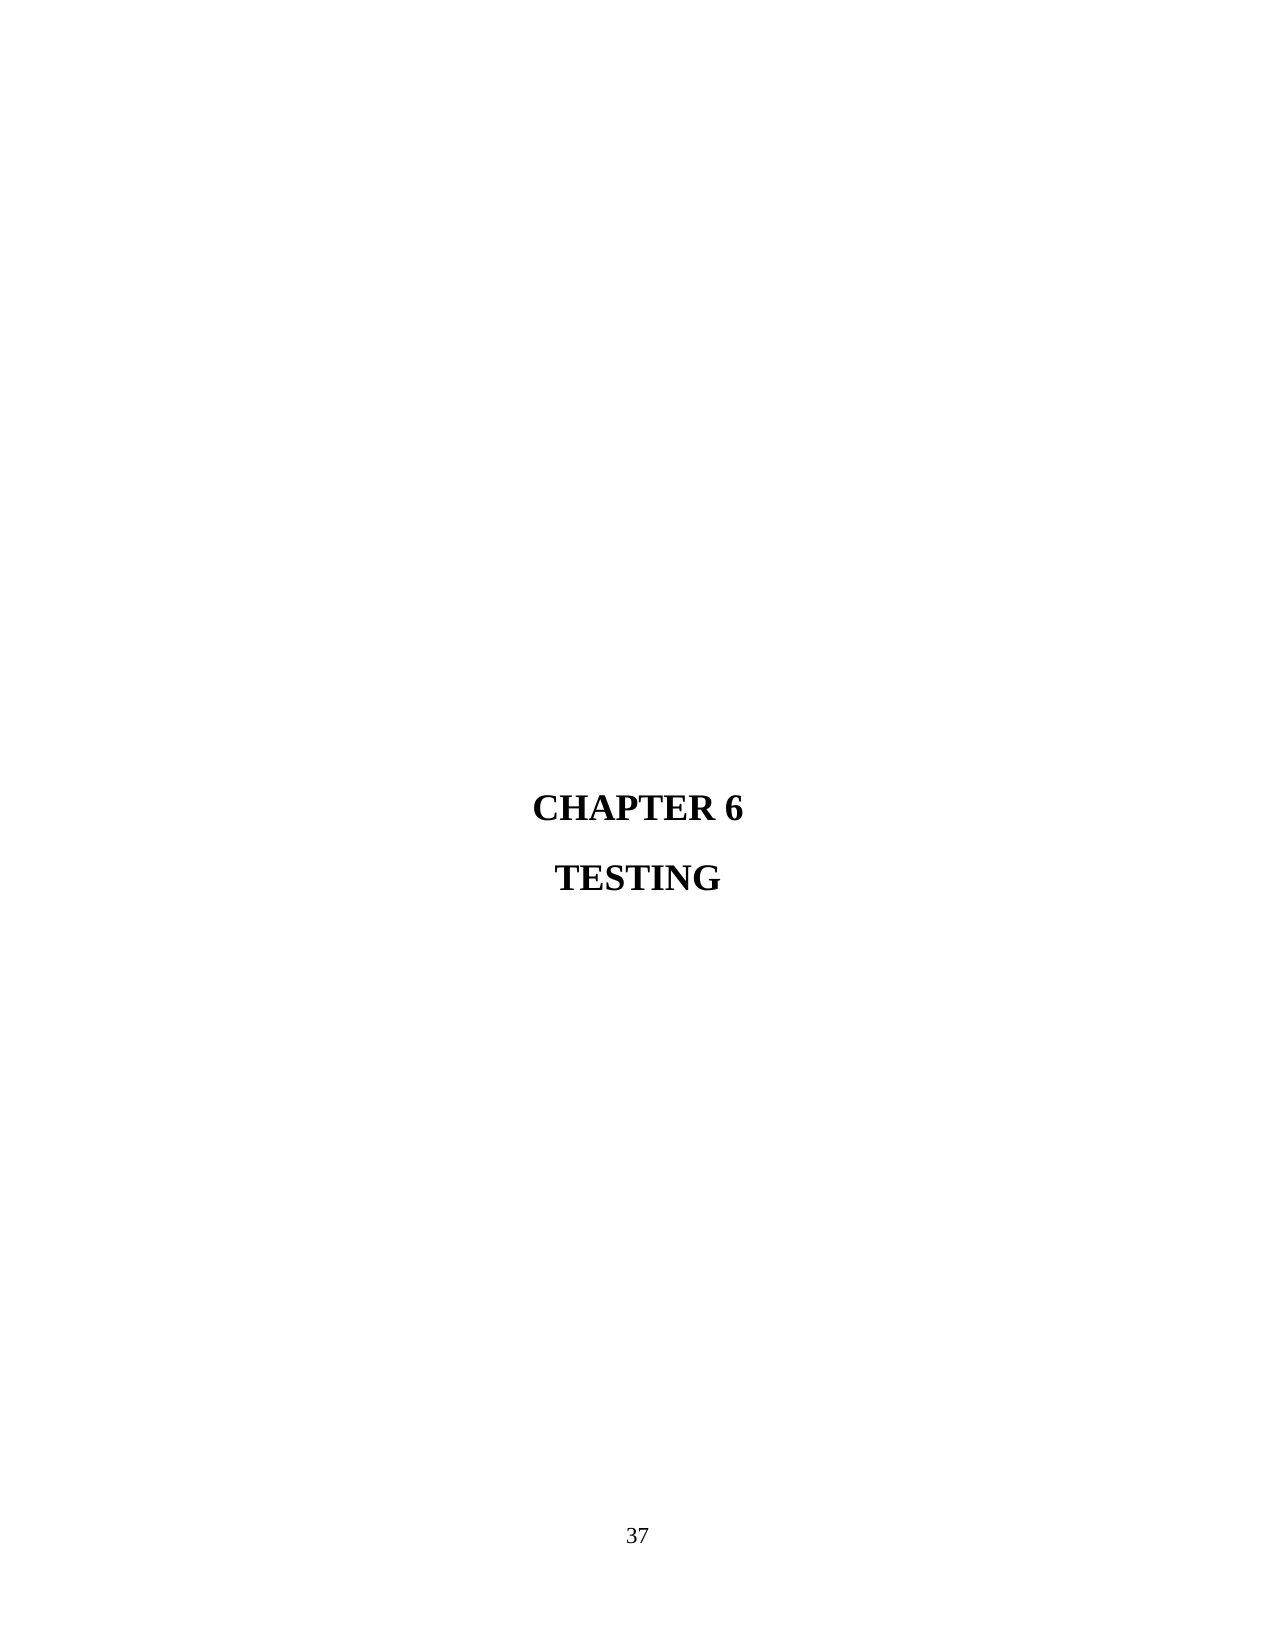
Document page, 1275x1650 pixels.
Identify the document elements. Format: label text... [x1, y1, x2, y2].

text CHAPTER 6 TESTING [532, 785, 744, 899]
